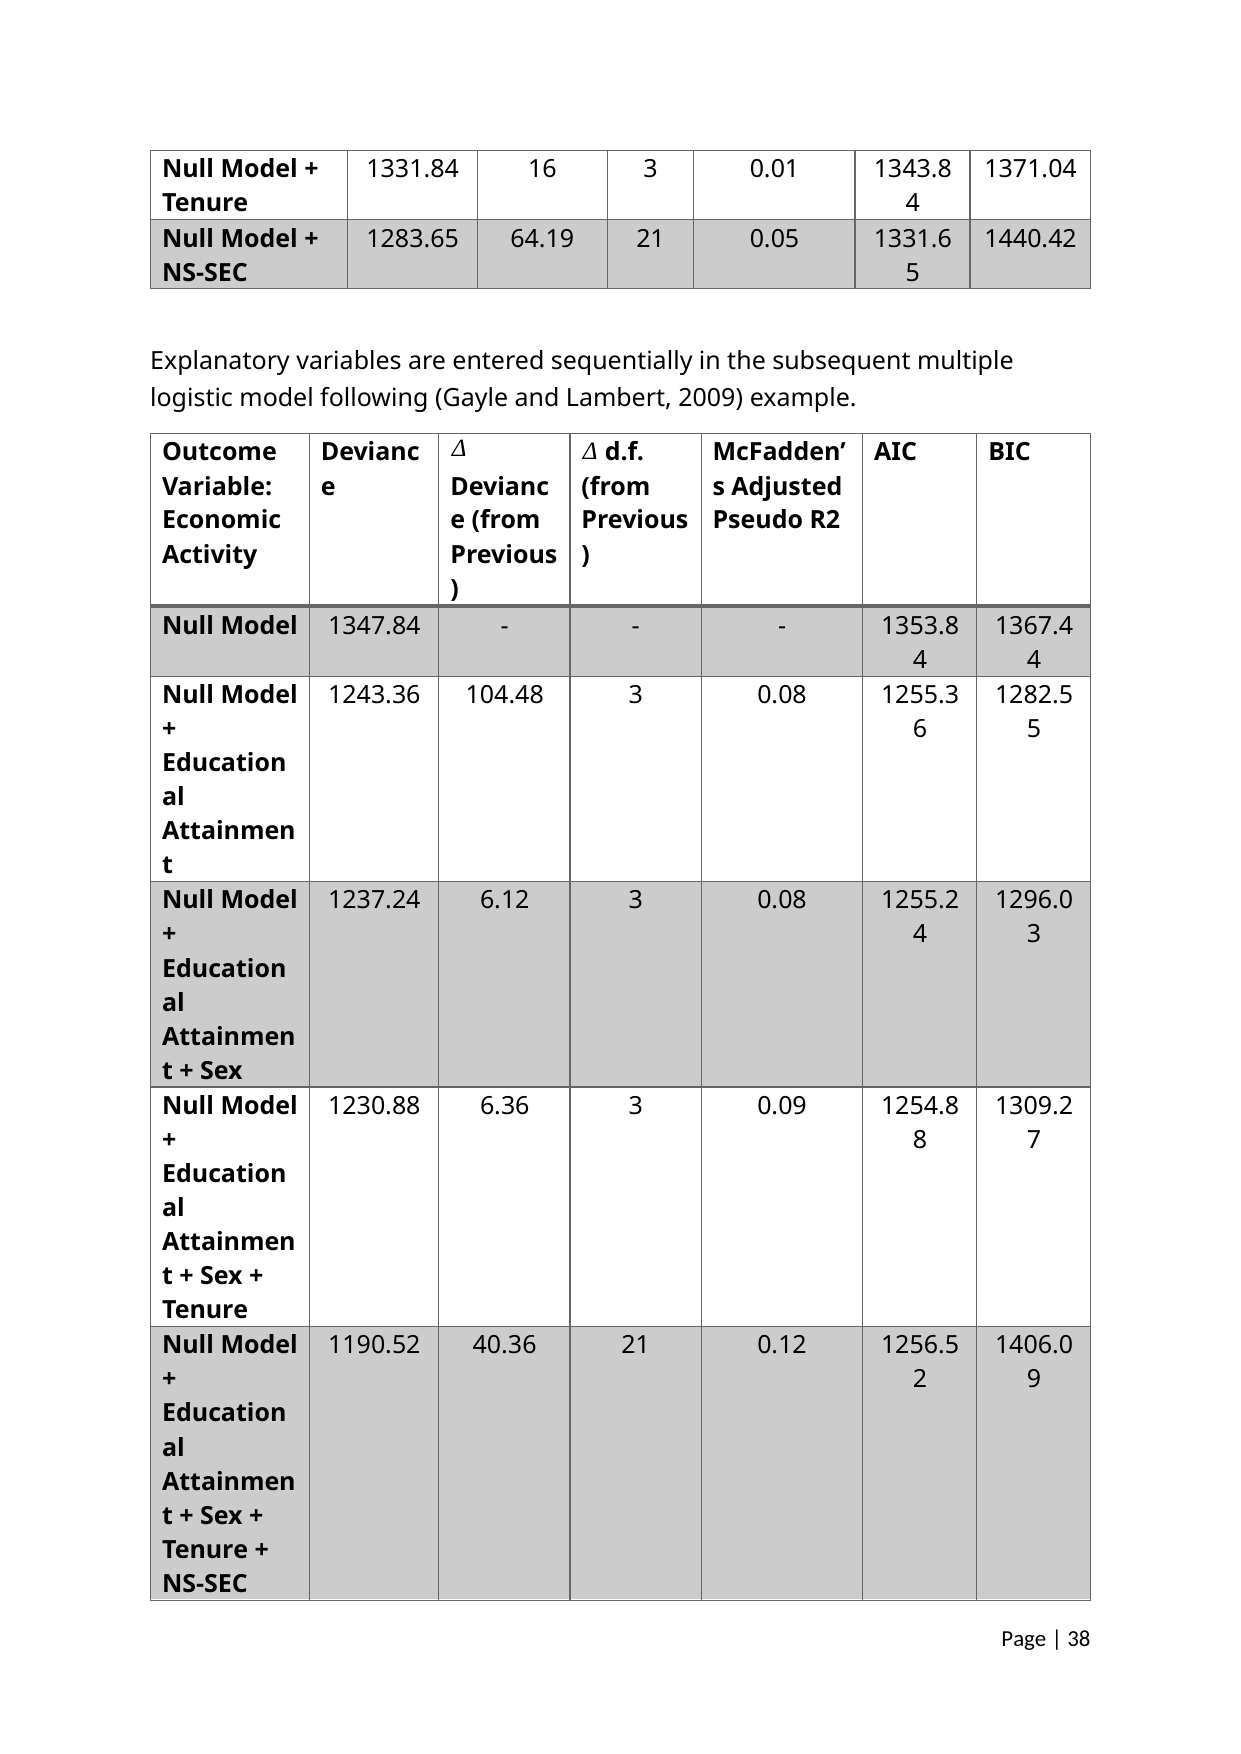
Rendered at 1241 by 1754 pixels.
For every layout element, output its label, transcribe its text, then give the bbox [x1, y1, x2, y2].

table_cell - [702, 608, 862, 676]
table_cell 21 [571, 1327, 701, 1599]
table_cell 1230.88 [310, 1088, 438, 1326]
table_cell Null Model + Educational Attainment [151, 677, 309, 881]
table_cell 1190.52 [310, 1327, 438, 1599]
table_cell 16 [478, 151, 607, 219]
table_cell 1343.84 [856, 151, 969, 219]
table_cell 3 [571, 1088, 701, 1326]
table_header Deviance (from Previous) [439, 434, 569, 604]
table_cell 3 [571, 882, 701, 1086]
table_cell 104.48 [439, 677, 569, 881]
table_cell 1371.04 [971, 151, 1090, 219]
table_cell Null Model + NS-SEC [151, 220, 347, 288]
table_cell 3 [571, 677, 701, 881]
table_header AIC [863, 434, 976, 604]
table_header McFadden’s Adjusted Pseudo R2 [702, 434, 862, 604]
table_cell 1282.55 [977, 677, 1090, 881]
table_cell 1347.84 [310, 608, 438, 676]
table_header BIC [977, 434, 1090, 604]
table_header d.f. (from Previous) [571, 434, 701, 604]
table_cell 1331.65 [856, 220, 969, 288]
table_cell 1243.36 [310, 677, 438, 881]
table_cell 1255.24 [863, 882, 976, 1086]
table_cell 64.19 [478, 220, 607, 288]
table_cell 1367.44 [977, 608, 1090, 676]
table_header Outcome Variable: Economic Activity [151, 434, 309, 604]
table_cell 0.05 [694, 220, 854, 288]
table_cell 6.36 [439, 1088, 569, 1326]
table_header Deviance [310, 434, 438, 604]
table_cell Null Model + Educational Attainment + Sex [151, 882, 309, 1086]
table_cell - [571, 608, 701, 676]
table_cell Null Model + Educational Attainment + Sex + Tenure + NS-SEC [151, 1327, 309, 1599]
table_cell 1309.27 [977, 1088, 1090, 1326]
table_cell 0.09 [702, 1088, 862, 1326]
table_cell 40.36 [439, 1327, 569, 1599]
table_cell 1256.52 [863, 1327, 976, 1599]
table_cell 3 [608, 151, 693, 219]
text Explanatory variables are entered sequentially in the subsequent multiple logistic model following (Gayle and Lambert, 2009) example. [150, 343, 1090, 414]
table_cell 0.08 [702, 677, 862, 881]
table_cell 1296.03 [977, 882, 1090, 1086]
table_cell 0.01 [694, 151, 854, 219]
table_cell 21 [608, 220, 693, 288]
table_cell - [439, 608, 569, 676]
table_cell 1283.65 [348, 220, 477, 288]
table_cell Null Model [151, 608, 309, 676]
table_cell 1237.24 [310, 882, 438, 1086]
table_cell 0.08 [702, 882, 862, 1086]
table_cell 1254.88 [863, 1088, 976, 1326]
table_cell 1331.84 [348, 151, 477, 219]
table_cell 1440.42 [971, 220, 1090, 288]
table_cell 0.12 [702, 1327, 862, 1599]
table_cell Null Model + Educational Attainment + Sex + Tenure [151, 1088, 309, 1326]
table_cell Null Model + Tenure [151, 151, 347, 219]
table_cell 1406.09 [977, 1327, 1090, 1599]
table_cell 6.12 [439, 882, 569, 1086]
table_cell 1353.84 [863, 608, 976, 676]
table_cell 1255.36 [863, 677, 976, 881]
